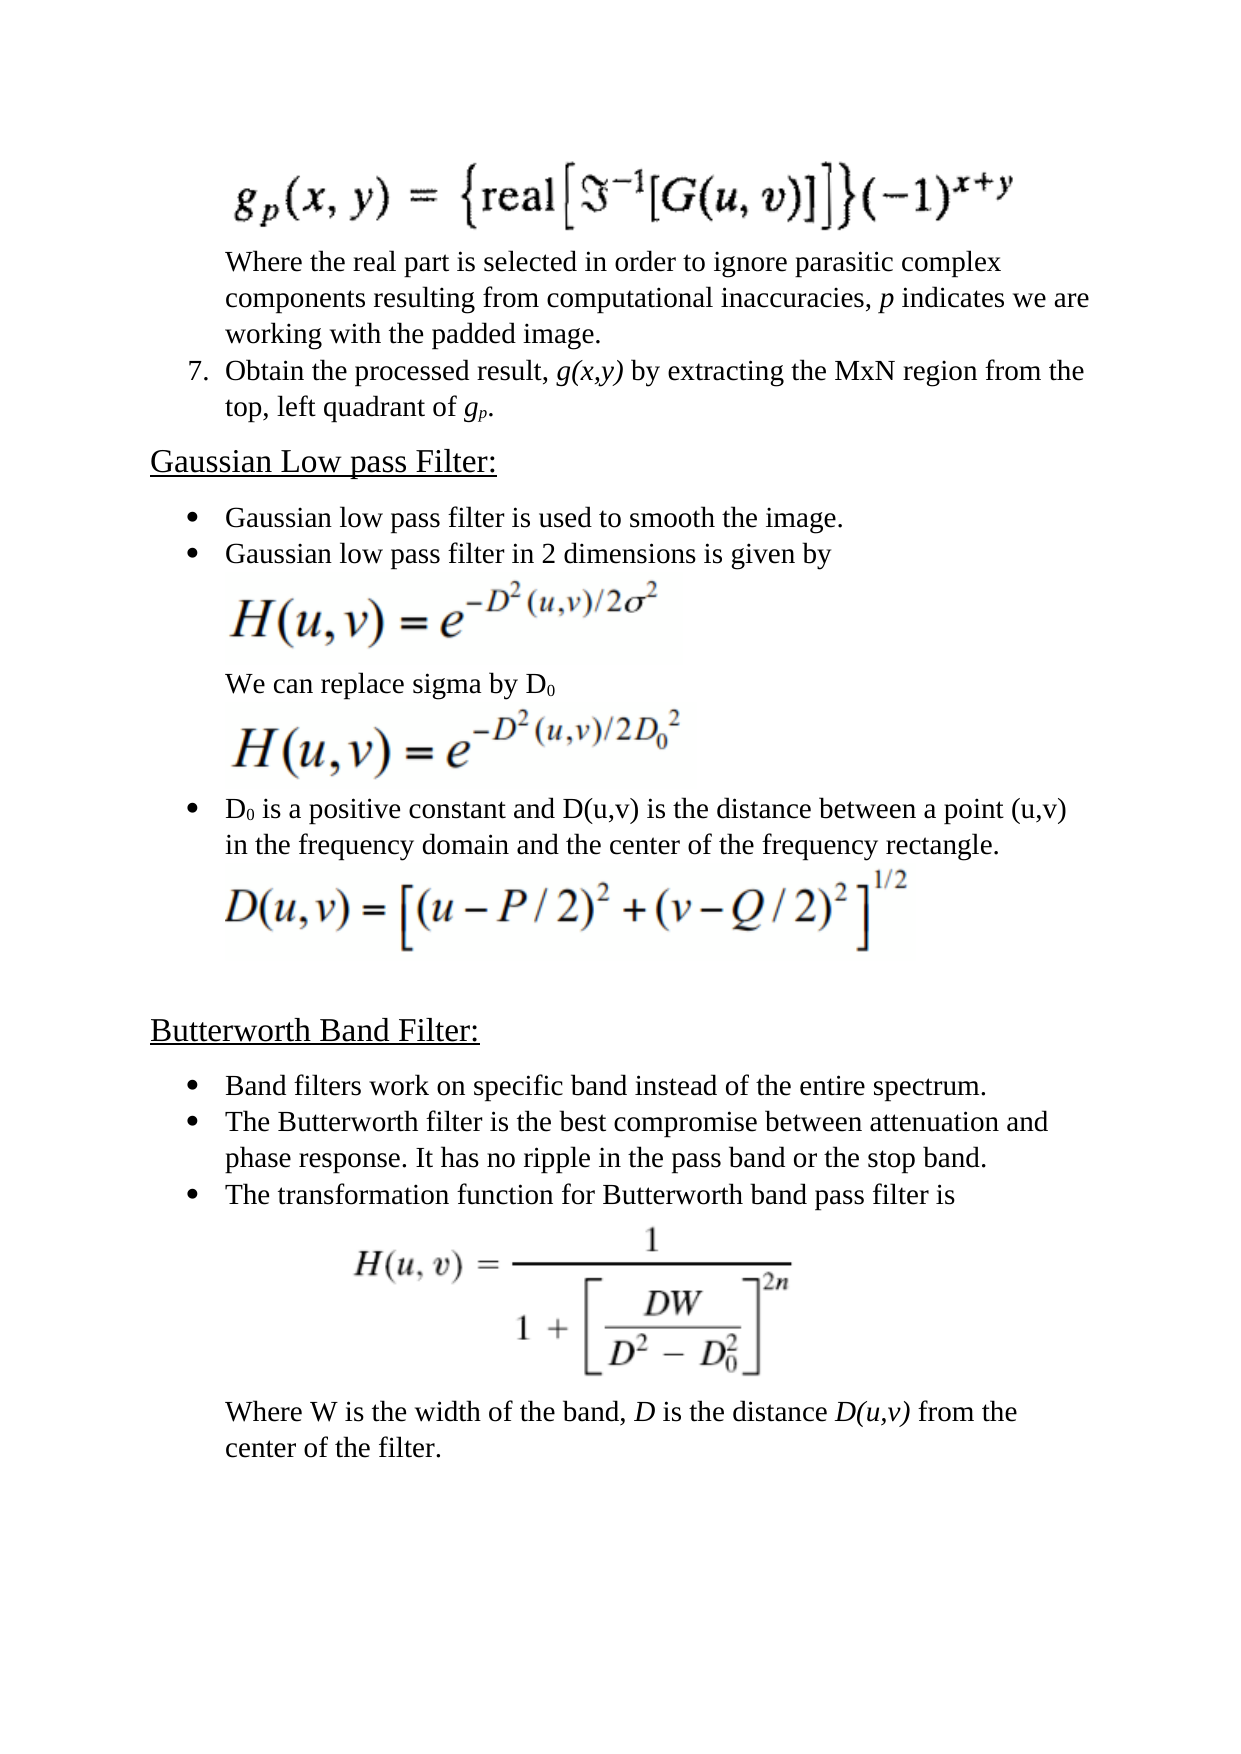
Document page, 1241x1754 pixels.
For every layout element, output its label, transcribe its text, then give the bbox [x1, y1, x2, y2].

list Gaussian low pass filter is used to smooth the image. [187, 500, 1090, 533]
list Where the real part is selected in order to ignore parasitic complex components resulting from computational inaccuracies, p indicates we are working with the padded image. [225, 244, 1090, 350]
list The transformation function for Butterworth band pass filter is [187, 1177, 1090, 1210]
picture [225, 863, 916, 961]
list Obtain the processed result, g(x,y) by extracting the MxN region from the top, left quadrant of gp. [187, 353, 1090, 422]
picture [225, 150, 1027, 243]
list Gaussian low pass filter in 2 dimensions is given by [187, 536, 1090, 570]
text Butterworth Band Filter: [150, 1010, 1090, 1048]
list The Butterworth filter is the best compromise between attenuation and phase response. It has no ripple in the pass band or the stop band. [187, 1104, 1090, 1174]
list We can replace sigma by D0 [225, 667, 1090, 700]
picture [348, 1213, 801, 1392]
text Gaussian Low pass Filter: [150, 442, 1090, 480]
picture [225, 702, 697, 789]
picture [225, 572, 683, 665]
list Band filters work on specific band instead of the entire spectrum. [187, 1068, 1090, 1102]
list Where W is the width of the band, D is the distance D(u,v) from the center of the filter. [225, 1394, 1090, 1463]
list D0 is a positive constant and D(u,v) is the distance between a point (u,v) in the frequency domain and the center of the frequency rectangle. [187, 791, 1090, 861]
